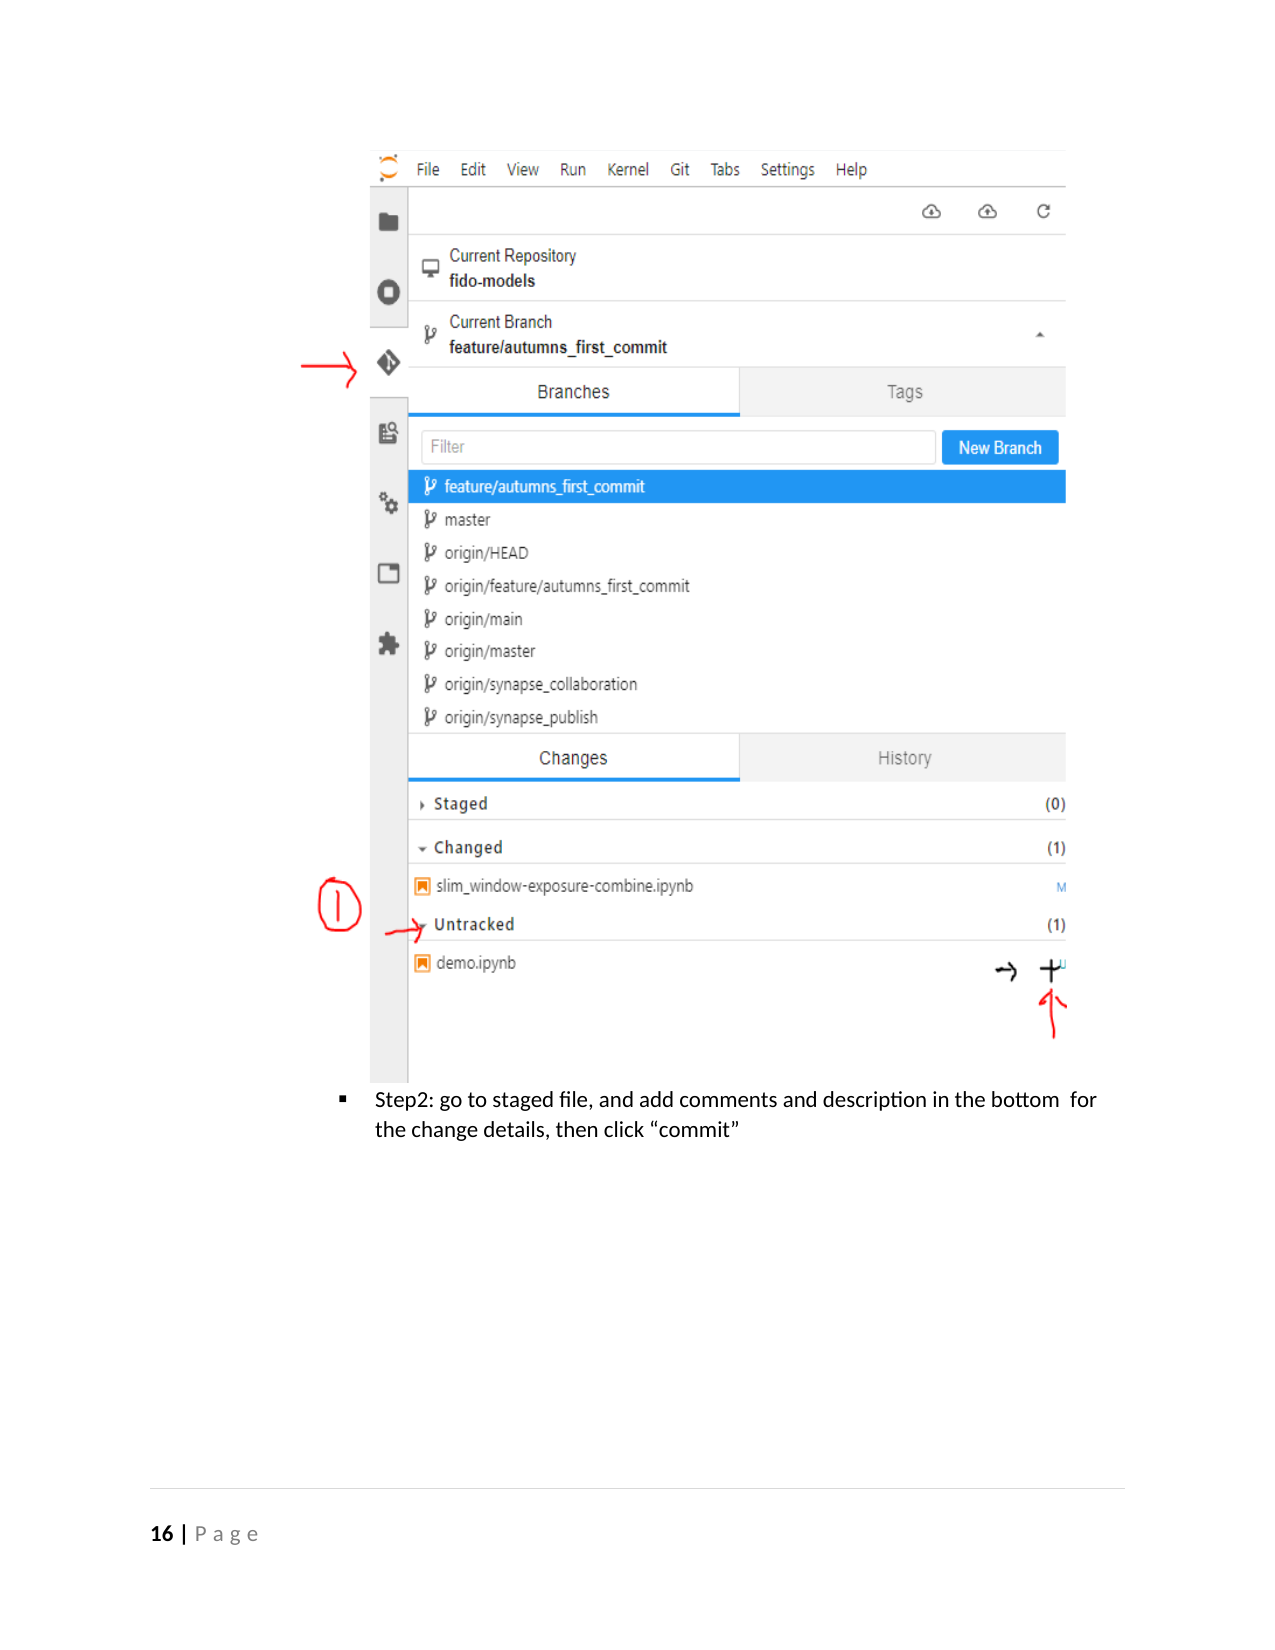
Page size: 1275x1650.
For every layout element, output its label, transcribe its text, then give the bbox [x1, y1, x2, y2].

list Step2: go to staged file, and add comments and description in the bottom for the change details, then click “commit” [337, 1085, 1125, 1143]
picture [300, 150, 1067, 1083]
